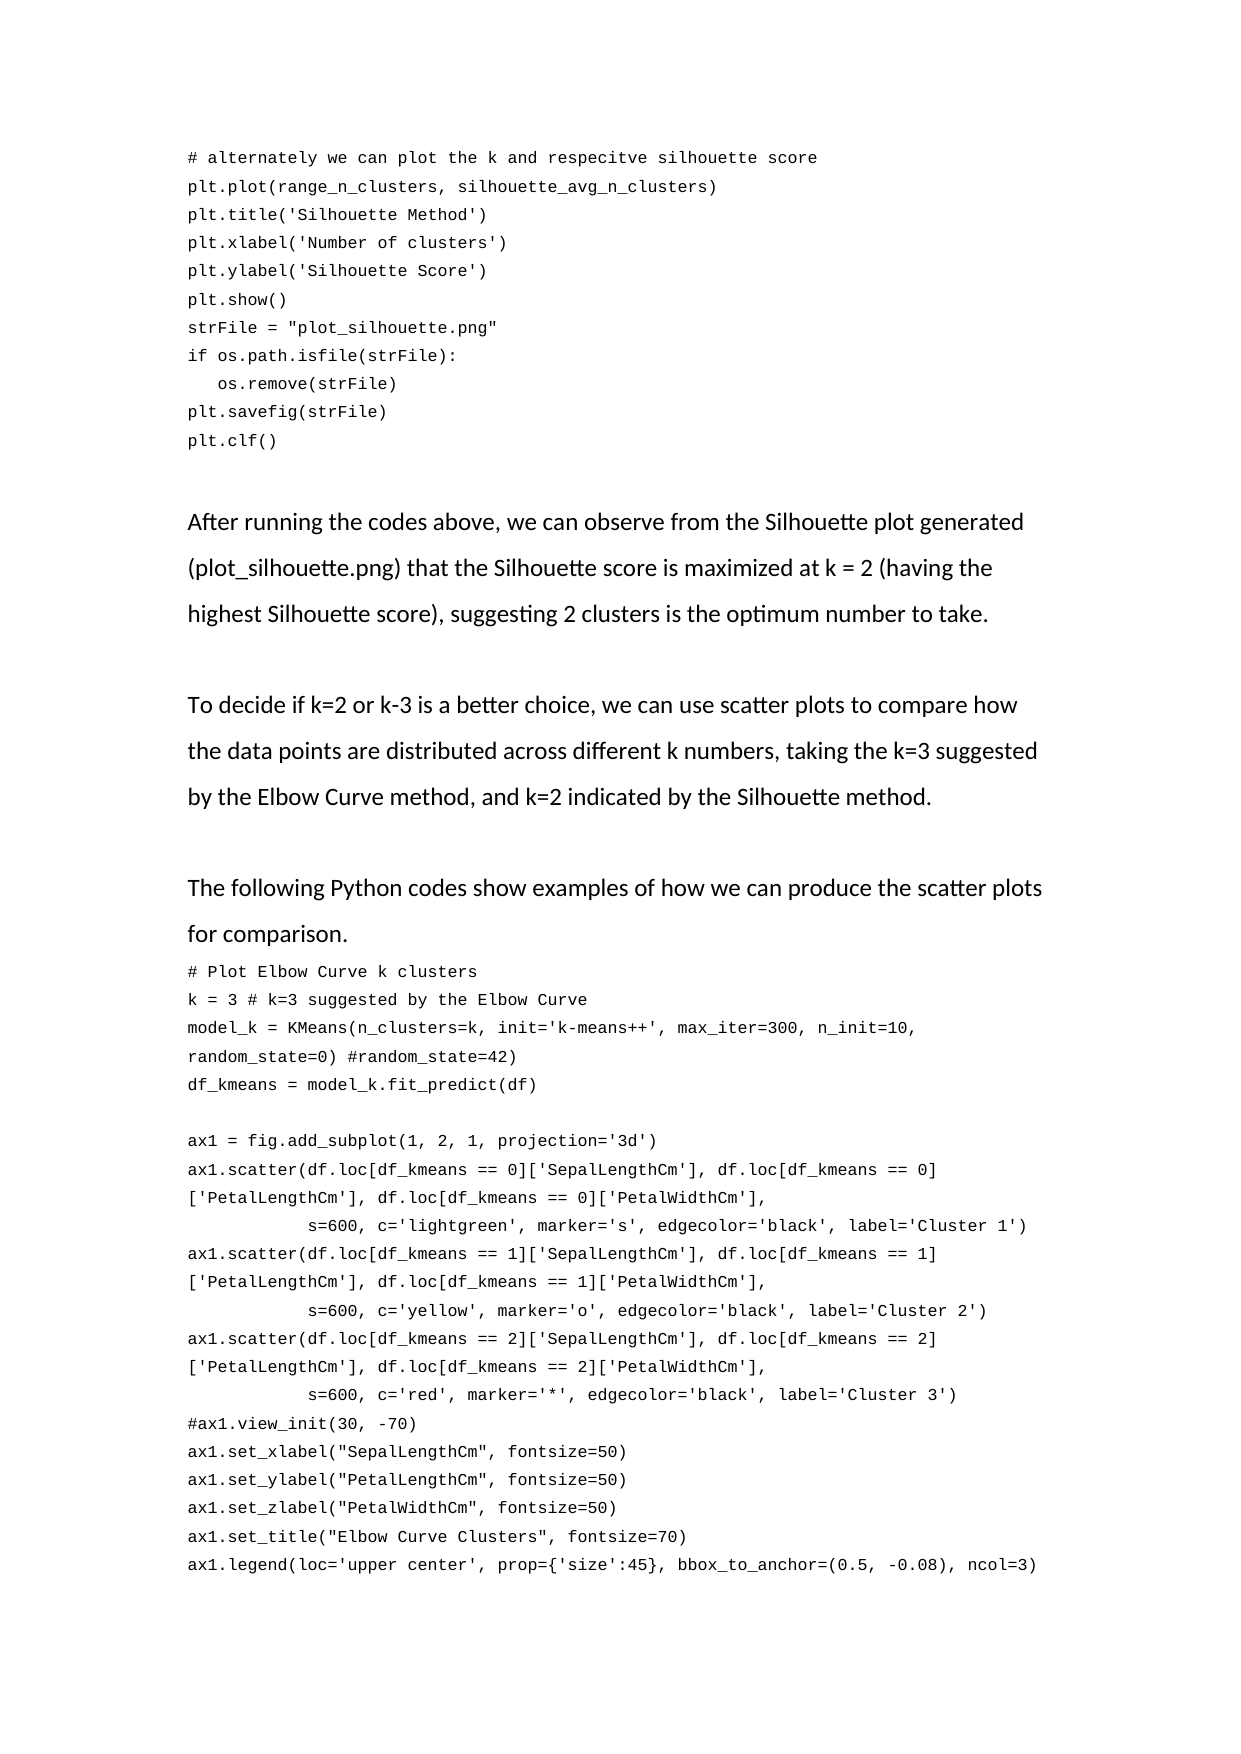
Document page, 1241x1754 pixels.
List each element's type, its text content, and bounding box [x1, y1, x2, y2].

text if os.path.isfile(strFile): [187, 348, 1053, 366]
text plt.plot(range_n_clusters, silhouette_avg_n_clusters) [187, 178, 1053, 197]
text ax1.set_ylabel("PetalLengthCm", fontsize=50) [187, 1472, 1053, 1491]
text ax1 = fig.add_subplot(1, 2, 1, projection='3d') [187, 1133, 1053, 1152]
text ax1.scatter(df.loc[df_kmeans == 0]['SepalLengthCm'], df.loc[df_kmeans == 0]['PetalLengthCm'], df.loc[df_kmeans == 0]['PetalWidthCm'], [187, 1161, 1053, 1208]
text strFile = "plot_silhouette.png" [187, 319, 1053, 338]
text k = 3 # k=3 suggested by the Elbow Curve [187, 992, 1053, 1011]
text plt.xlabel('Number of clusters') [187, 235, 1053, 253]
text s=600, c='red', marker='*', edgecolor='black', label='Cluster 3') [187, 1387, 1053, 1406]
text ax1.scatter(df.loc[df_kmeans == 1]['SepalLengthCm'], df.loc[df_kmeans == 1]['PetalLengthCm'], df.loc[df_kmeans == 1]['PetalWidthCm'], [187, 1246, 1053, 1293]
text ax1.set_xlabel("SepalLengthCm", fontsize=50) [187, 1443, 1053, 1462]
text plt.savefig(strFile) [187, 404, 1053, 423]
text ax1.scatter(df.loc[df_kmeans == 2]['SepalLengthCm'], df.loc[df_kmeans == 2]['PetalLengthCm'], df.loc[df_kmeans == 2]['PetalWidthCm'], [187, 1331, 1053, 1378]
text ax1.set_zlabel("PetalWidthCm", fontsize=50) [187, 1500, 1053, 1519]
text To decide if k=2 or k-3 is a better choice, we can use scatter plots to compare how the data points are distributed across different k numbers, taking the k=3 suggested by the Elbow Curve method, and k=2 indicated by the Silhouette method. [187, 689, 1053, 811]
text plt.ylabel('Silhouette Score') [187, 263, 1053, 282]
text os.remove(strFile) [187, 376, 1053, 395]
text ax1.set_title("Elbow Curve Clusters", fontsize=70) [187, 1528, 1053, 1547]
text The following Python codes show examples of how we can produce the scatter plots for comparison. [187, 872, 1053, 948]
text After running the codes above, we can observe from the Silhouette plot generated (plot_silhouette.png) that the Silhouette score is maximized at k = 2 (having the highest Silhouette score), suggesting 2 clusters is the optimum number to take. [187, 506, 1053, 628]
text #ax1.view_init(30, -70) [187, 1415, 1053, 1434]
text plt.show() [187, 291, 1053, 310]
text plt.clf() [187, 432, 1053, 451]
text plt.title('Silhouette Method') [187, 206, 1053, 225]
text s=600, c='yellow', marker='o', edgecolor='black', label='Cluster 2') [187, 1302, 1053, 1321]
text ax1.legend(loc='upper center', prop={'size':45}, bbox_to_anchor=(0.5, -0.08), ncol=3) [187, 1556, 1053, 1575]
text # Plot Elbow Curve k clusters [187, 963, 1053, 982]
text model_k = KMeans(n_clusters=k, init='k-means++', max_iter=300, n_init=10, random_state=0) #random_state=42) [187, 1020, 1053, 1067]
text df_kmeans = model_k.fit_predict(df) [187, 1076, 1053, 1095]
text # alternately we can plot the k and respecitve silhouette score [187, 150, 1053, 169]
text s=600, c='lightgreen', marker='s', edgecolor='black', label='Cluster 1') [187, 1218, 1053, 1236]
